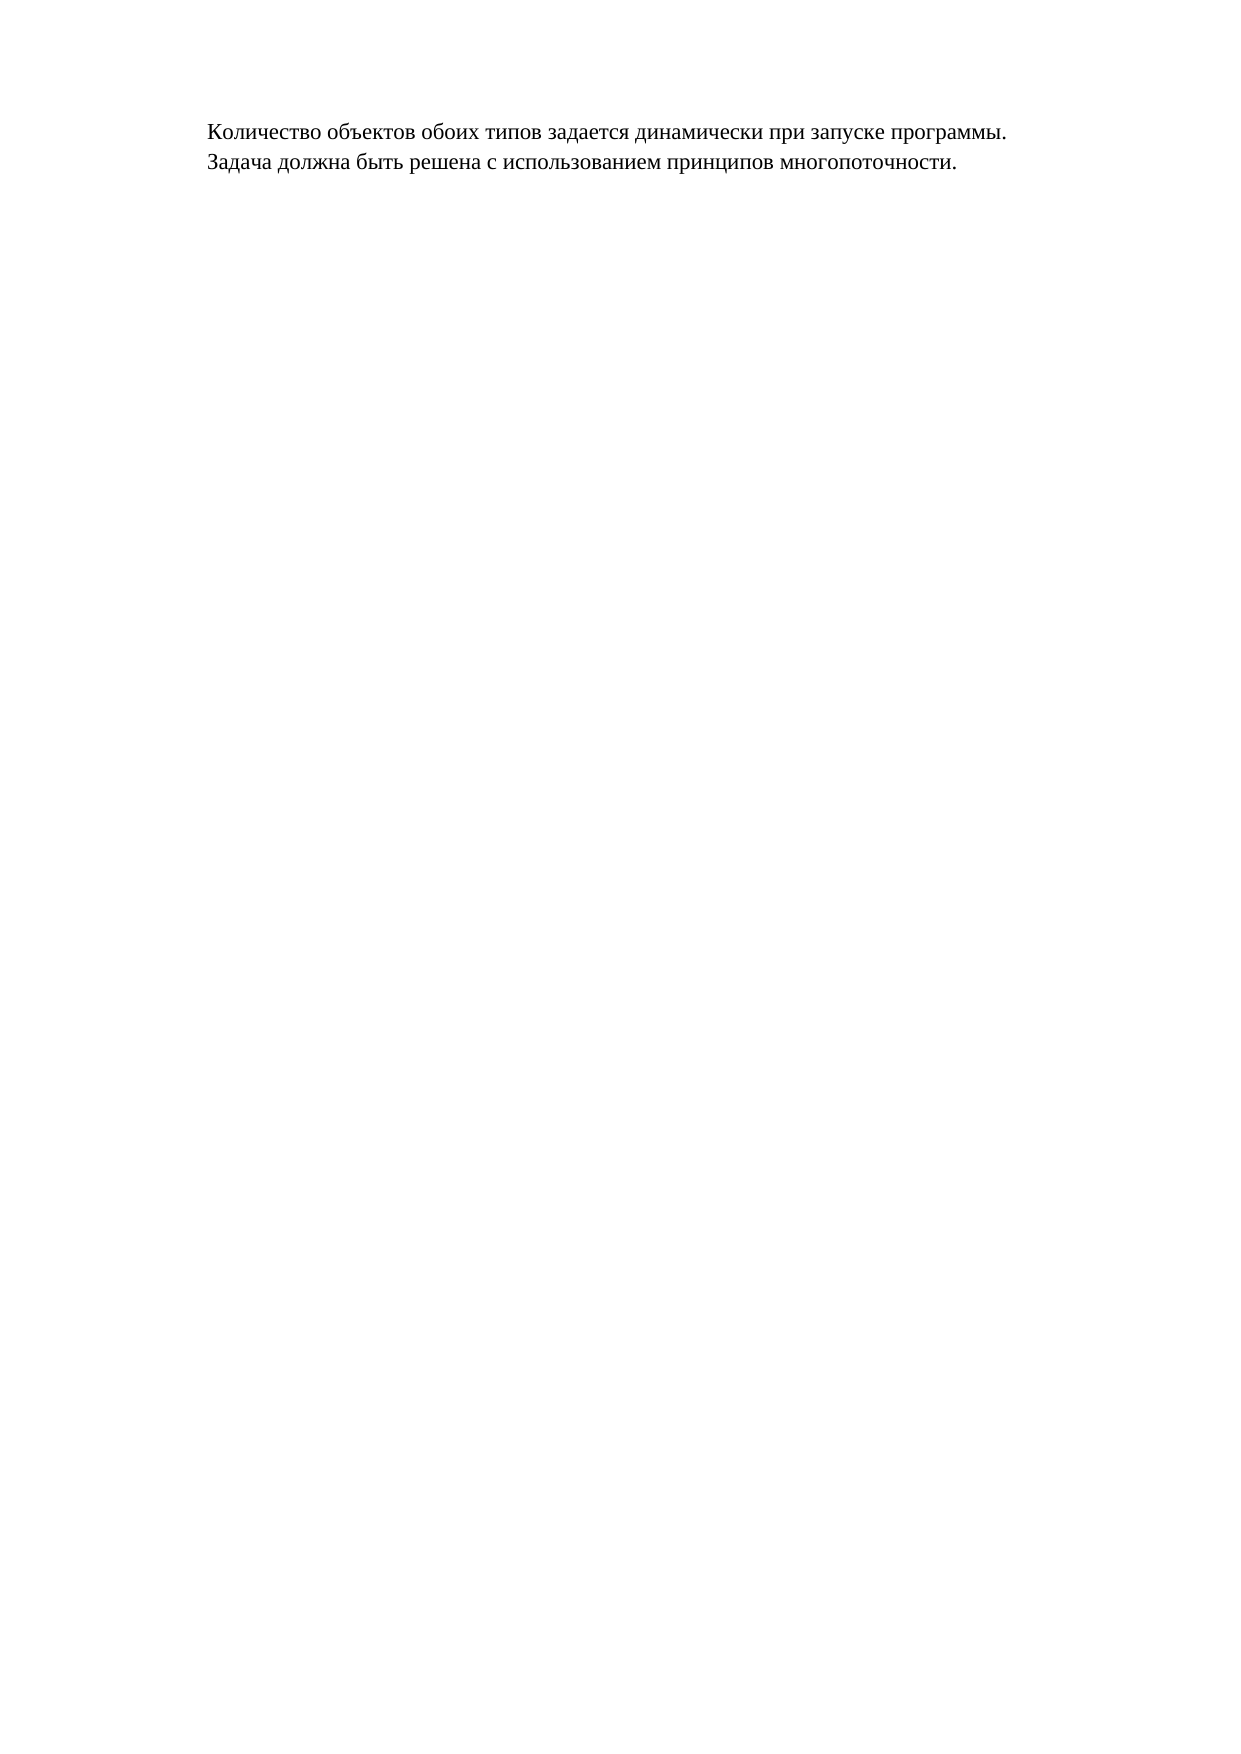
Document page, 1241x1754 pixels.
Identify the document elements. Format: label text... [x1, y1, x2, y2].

text Задача должна быть решена с использованием принципов многопоточности. [207, 148, 1152, 175]
text Количество объектов обоих типов задается динамически при запуске программы. [207, 118, 1152, 144]
